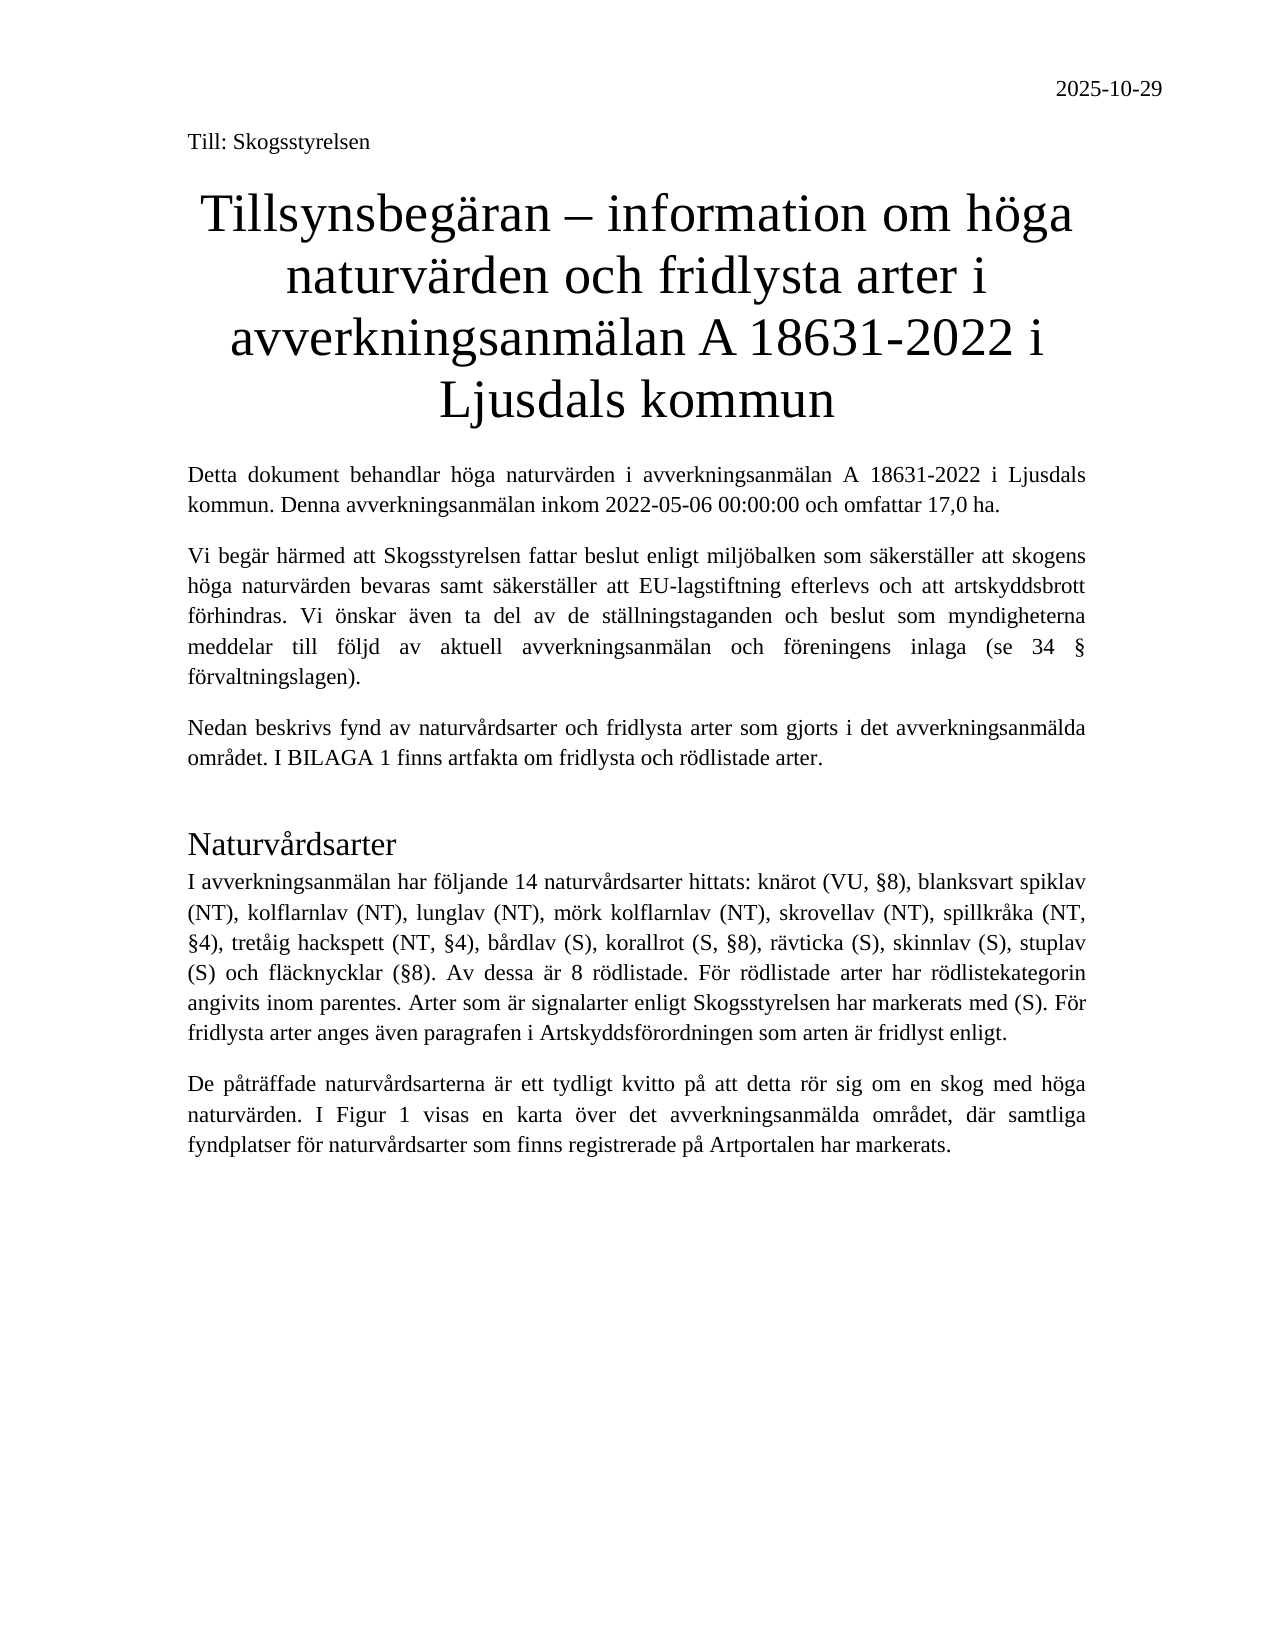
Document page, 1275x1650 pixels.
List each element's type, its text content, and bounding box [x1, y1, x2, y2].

text Detta dokument behandlar höga naturvärden i avverkningsanmälan A 18631-2022 i Ljusdals kommun. Denna avverkningsanmälan inkom 2022-05-06 00:00:00 och omfattar 17,0 ha. [187, 461, 1087, 517]
text De påträffade naturvårdsarterna är ett tydligt kvitto på att detta rör sig om en skog med höga naturvärden. I Figur 1 visas en karta över det avverkningsanmälda området, där samtliga fyndplatser för naturvårdsarter som finns registrerade på Artportalen har markerats. [187, 1071, 1087, 1157]
subtitle Naturvårdsarter [187, 824, 1087, 863]
title Tillsynsbegäran – information om höga naturvärden och fridlysta arter i avverkningsanmälan A 18631-2022 i Ljusdals kommun [187, 180, 1087, 429]
text Nedan beskrivs fynd av naturvårdsarter och fridlysta arter som gjorts i det avverkningsanmälda området. I BILAGA 1 finns artfakta om fridlysta och rödlistade arter. [187, 714, 1087, 771]
text Vi begär härmed att Skogsstyrelsen fattar beslut enligt miljöbalken som säkerställer att skogens höga naturvärden bevaras samt säkerställer att EU-lagstiftning efterlevs och att artskyddsbrott förhindras. Vi önskar även ta del av de ställningstaganden och beslut som myndigheterna meddelar till följd av aktuell avverkningsanmälan och föreningens inlaga (se 34 § förvaltningslagen). [187, 542, 1087, 689]
text I avverkningsanmälan har följande 14 naturvårdsarter hittats: knärot (VU, §8), blanksvart spiklav (NT), kolflarnlav (NT), lunglav (NT), mörk kolflarnlav (NT), skrovellav (NT), spillkråka (NT, §4), tretåig hackspett (NT, §4), bårdlav (S), korallrot (S, §8), rävticka (S), skinnlav (S), stuplav (S) och fläcknycklar (§8). Av dessa är 8 rödlistade. För rödlistade arter har rödlistekategorin angivits inom parentes. Arter som är signalarter enligt Skogsstyrelsen har markerats med (S). För fridlysta arter anges även paragrafen i Artskyddsförordningen som arten är fridlyst enligt. [187, 868, 1087, 1046]
